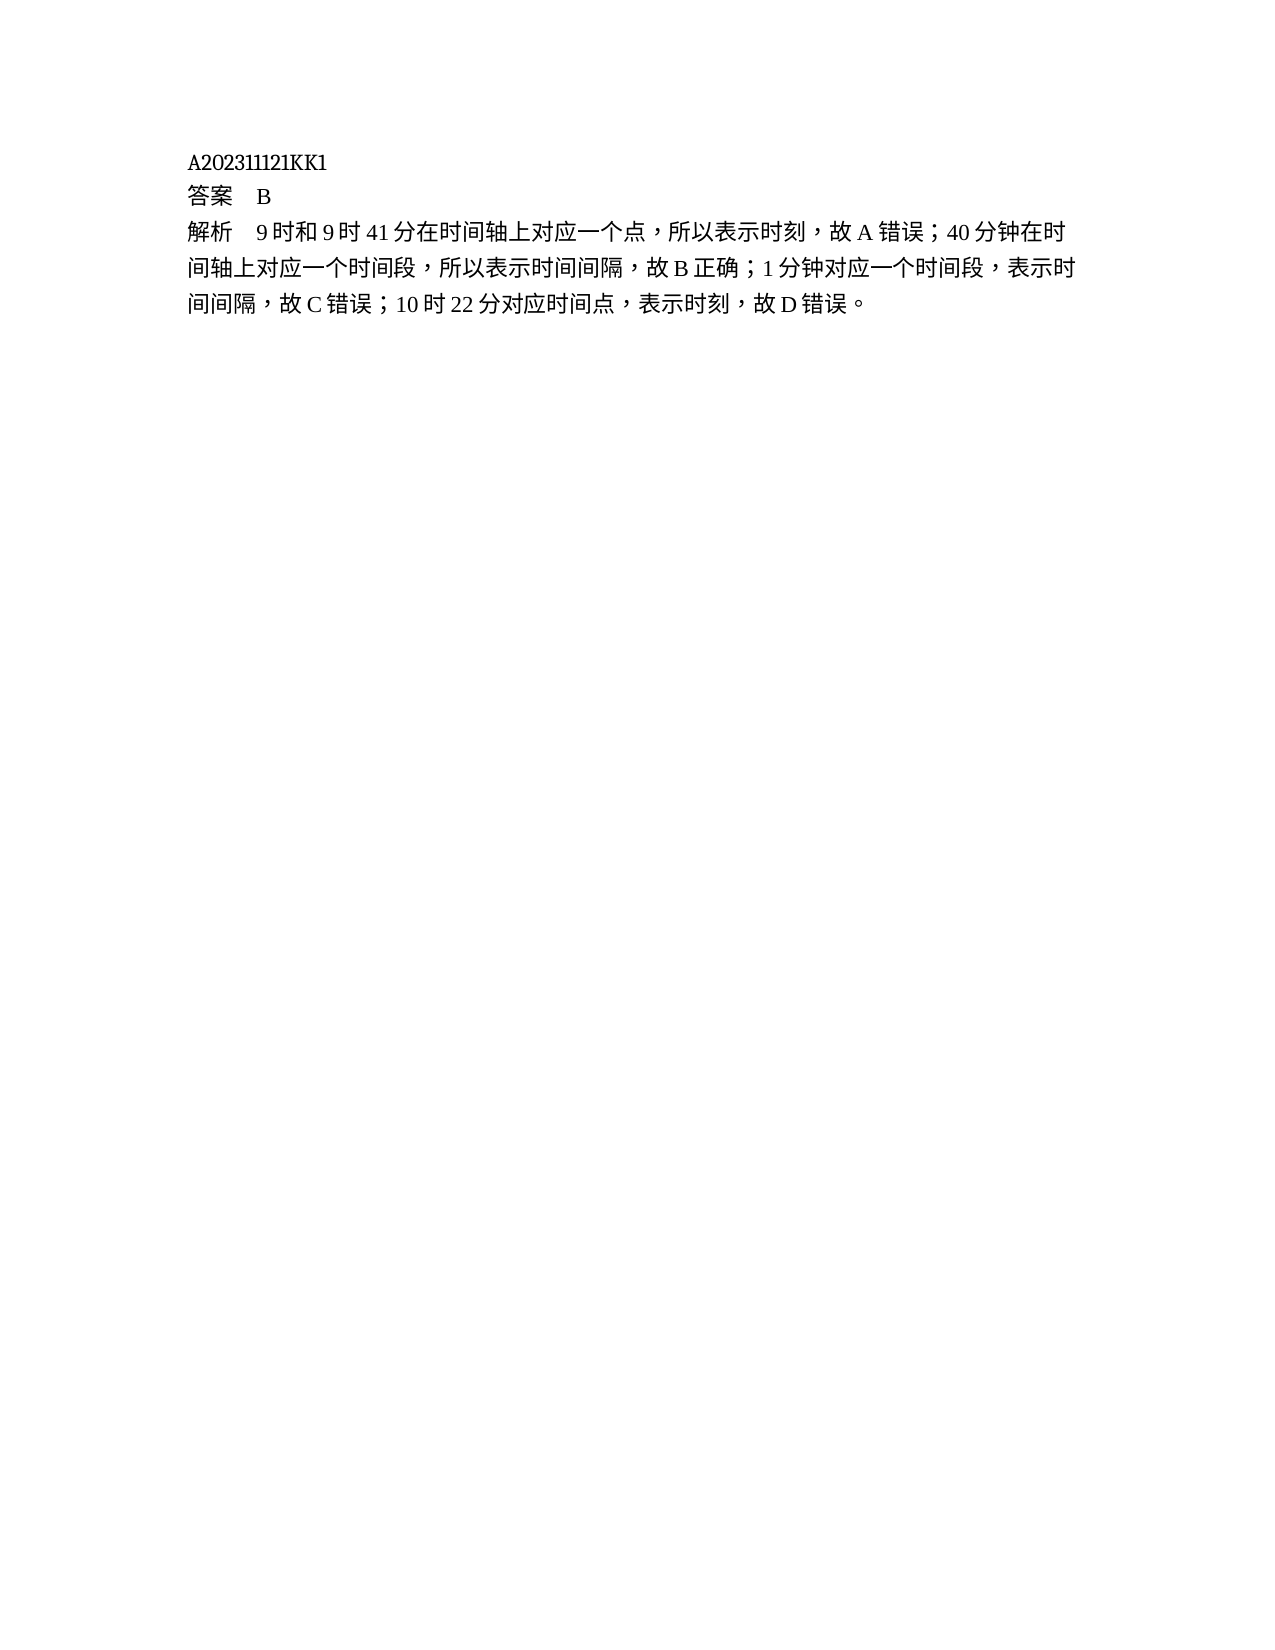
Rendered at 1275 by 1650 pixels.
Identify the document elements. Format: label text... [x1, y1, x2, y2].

text 解析 9时和9时41分在时间轴上对应一个点，所以表示时刻，故A错误；40分钟在时间轴上对应一个时间段，所以表示时间间隔，故B正确；1分钟对应一个时间段，表示时间间隔，故C错误；10时22分对应时间点，表示时刻，故D错误。 [187, 216, 1087, 319]
text 答案 B [187, 180, 1087, 211]
text A202311121KK1 [187, 150, 1087, 176]
